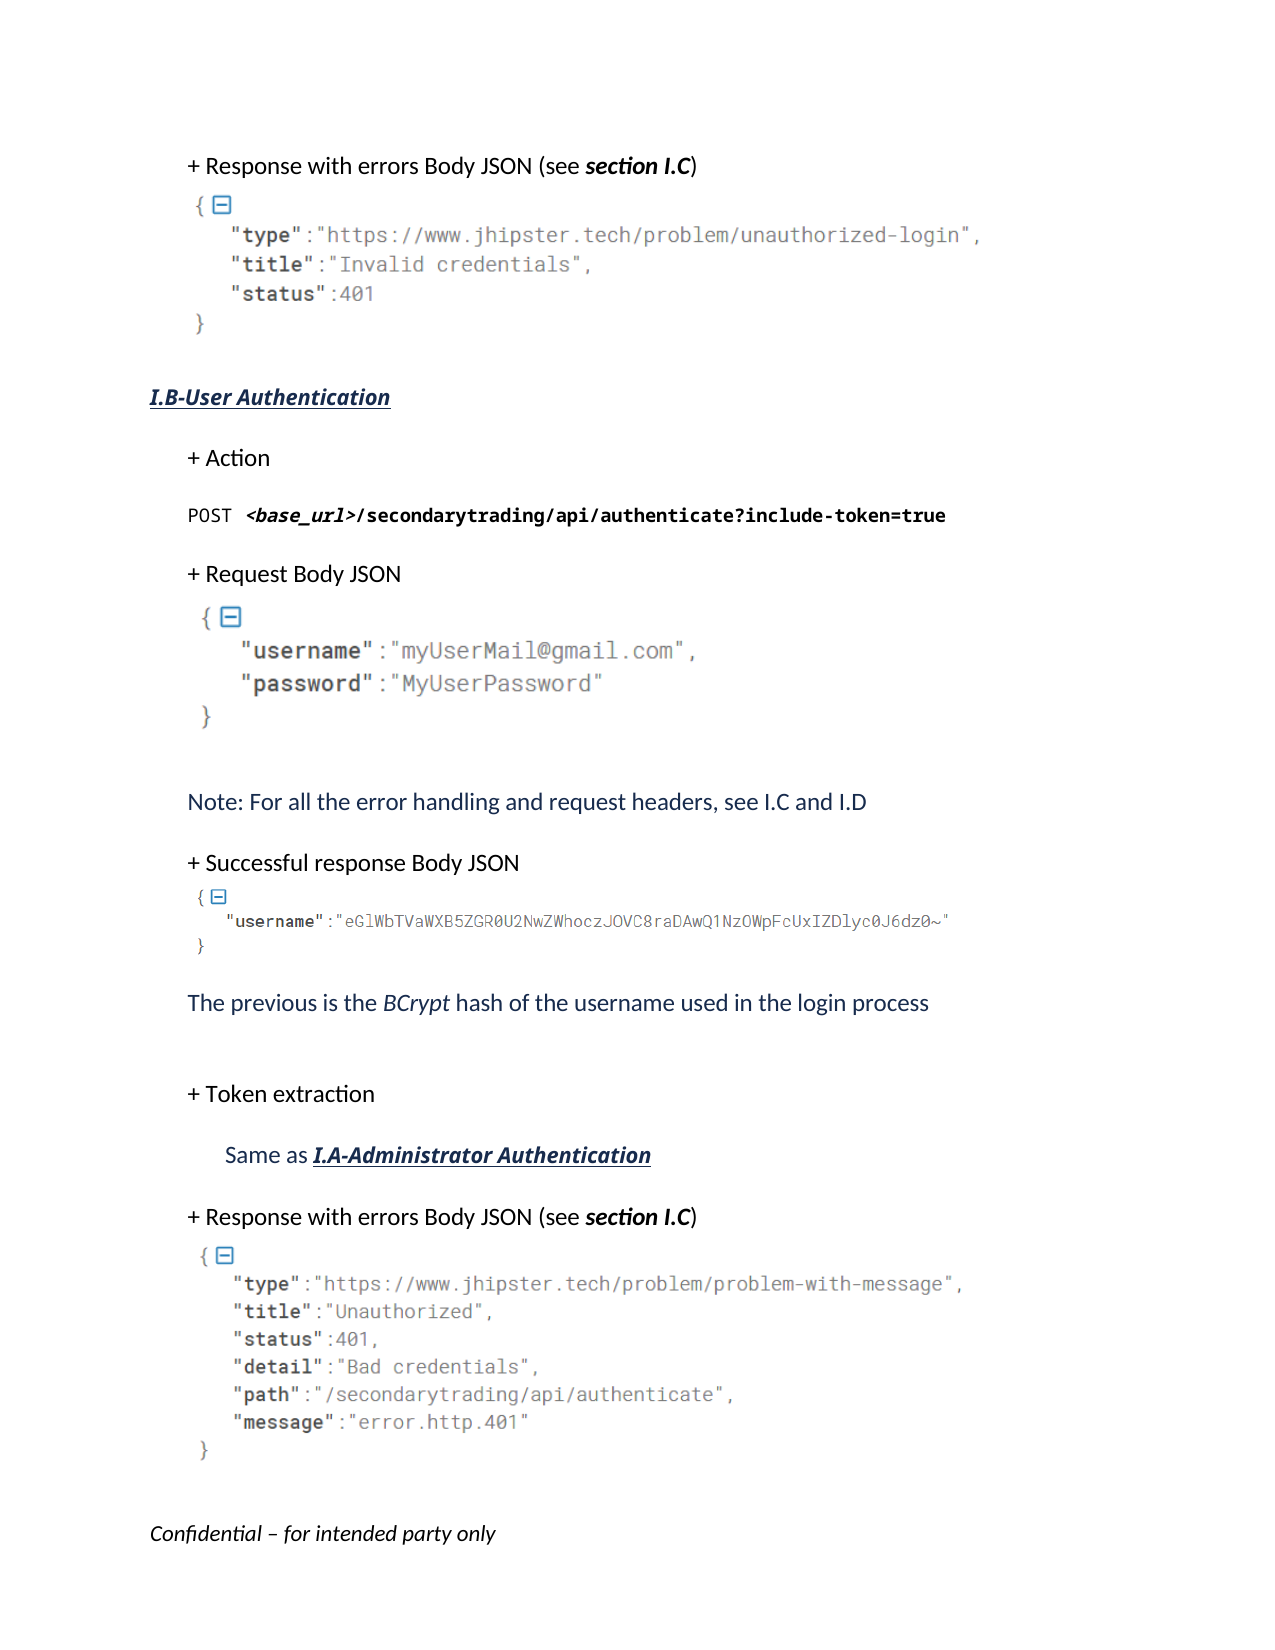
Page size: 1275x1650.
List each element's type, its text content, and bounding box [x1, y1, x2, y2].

picture [194, 1231, 1081, 1499]
text + Successful response Body JSON [150, 847, 1125, 878]
text + Action [150, 442, 1125, 472]
text + Response with errors Body JSON (see section I.C) [150, 150, 1125, 181]
text + Request Body JSON [150, 558, 1125, 589]
picture [187, 180, 1163, 353]
text + Token extraction [150, 1079, 1125, 1109]
text I.B-User Authentication [150, 382, 1125, 412]
text Note: For all the error handling and request headers, see I.C and I.D [187, 786, 1125, 817]
text + Response with errors Body JSON (see section I.C) [150, 1201, 1125, 1231]
text The previous is the BCrypt hash of the username used in the login process [187, 987, 1125, 1018]
picture [187, 588, 815, 757]
text POST <base_url>/secondarytrading/api/authenticate?include-token=true [150, 502, 1125, 528]
text Same as I.A-Administrator Authentication [150, 1140, 1125, 1170]
picture [187, 877, 1163, 987]
